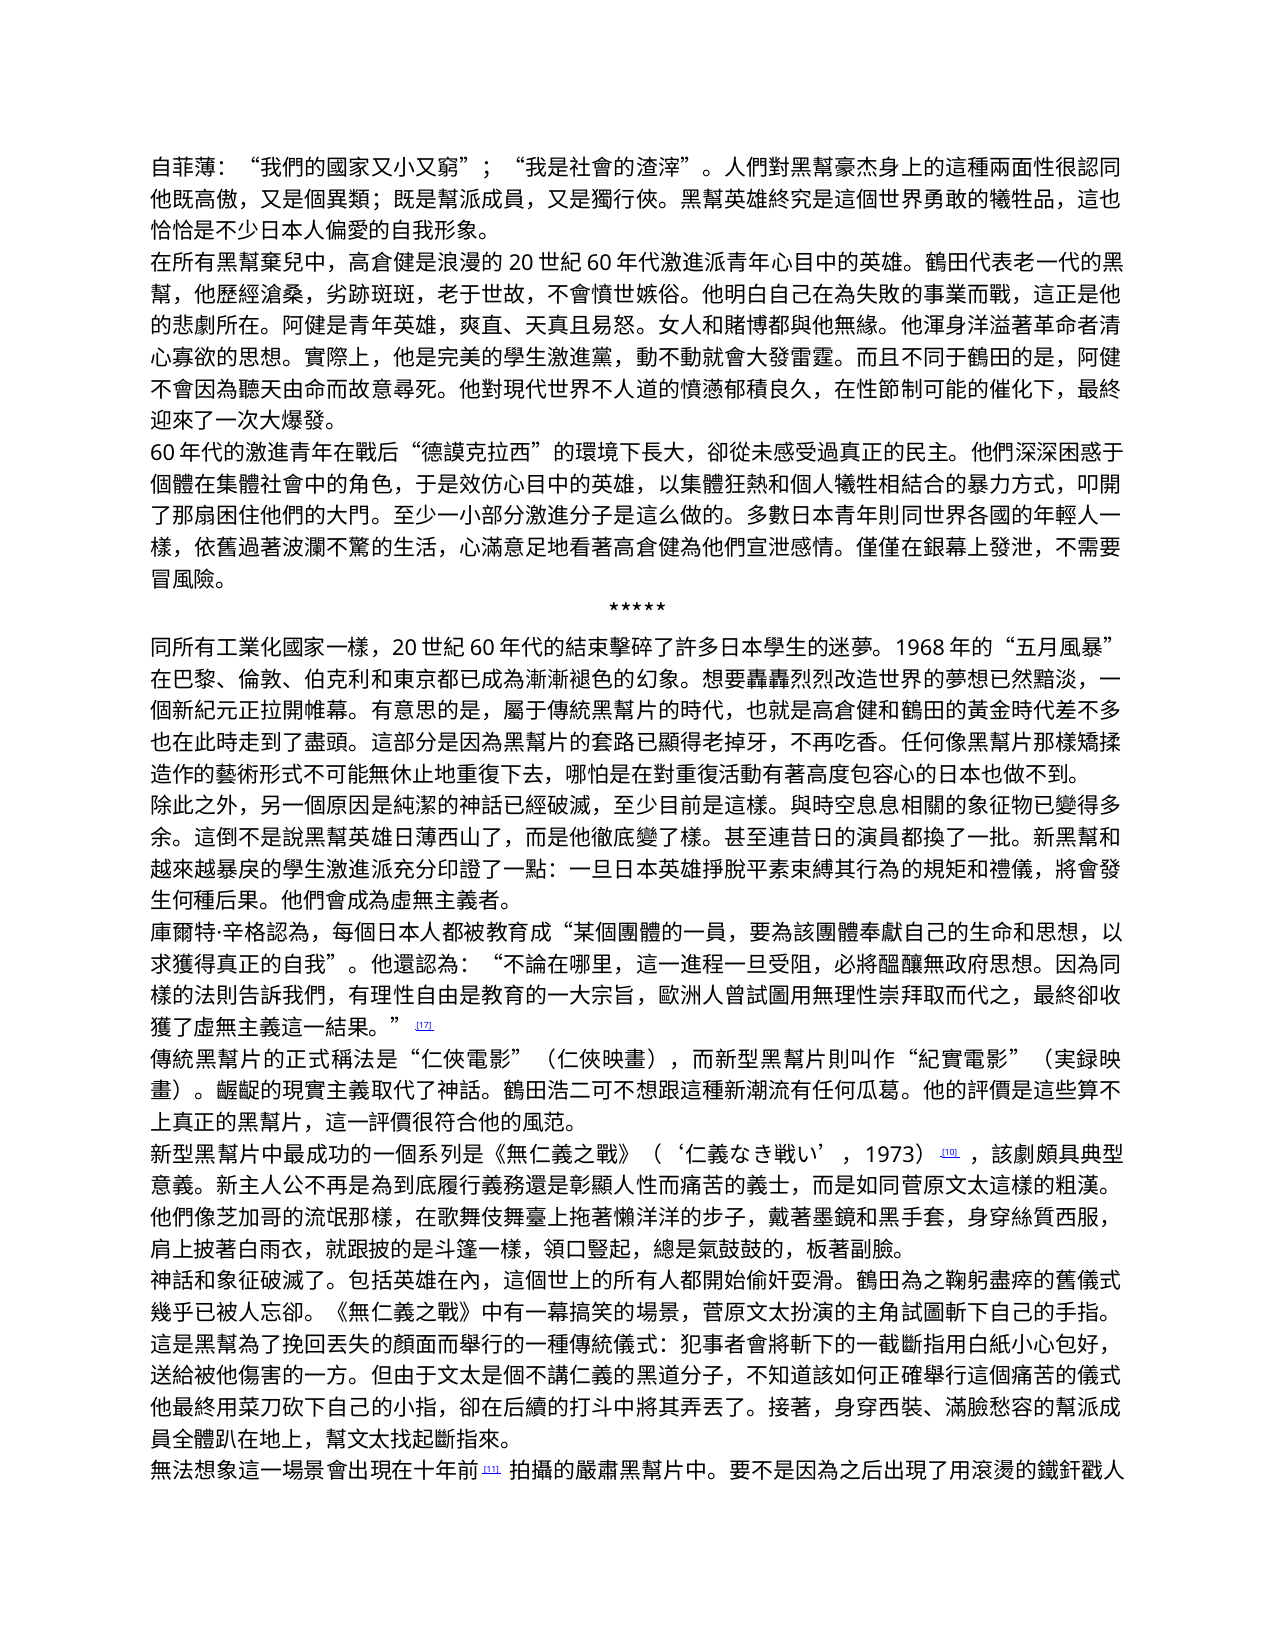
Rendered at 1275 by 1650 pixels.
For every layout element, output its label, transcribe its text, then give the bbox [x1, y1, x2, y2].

text ***** [150, 593, 1125, 630]
text 新型黑幫片中最成功的一個系列是《無仁義之戰》（‘仁義なき戦い’，1973） [10] ，該劇頗具典型意義。新主人公不再是為到底履行義務還是彰顯人性而痛苦的義士，而是如同菅原文太這樣的粗漢。他們像芝加哥的流氓那樣，在歌舞伎舞臺上拖著懶洋洋的步子，戴著墨鏡和黑手套，身穿絲質西服，肩上披著白雨衣，就跟披的是斗篷一樣，領口豎起，總是氣鼓鼓的，板著副臉。 [150, 1137, 1125, 1263]
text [150, 1453, 1125, 1485]
text 除此之外，另一個原因是純潔的神話已經破滅，至少目前是這樣。與時空息息相關的象征物已變得多余。這倒不是說黑幫英雄日薄西山了，而是他徹底變了樣。甚至連昔日的演員都換了一批。新黑幫和越來越暴戾的學生激進派充分印證了一點：一旦日本英雄掙脫平素束縛其行為的規矩和禮儀，將會發生何種后果。他們會成為虛無主義者。 [150, 788, 1125, 915]
text 傳統黑幫片的正式稱法是“仁俠電影”（仁俠映畫），而新型黑幫片則叫作“紀實電影”（実録映畫）。齷齪的現實主義取代了神話。鶴田浩二可不想跟這種新潮流有任何瓜葛。他的評價是這些算不上真正的黑幫片，這一評價很符合他的風范。 [150, 1042, 1125, 1137]
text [150, 150, 1125, 245]
text 在所有黑幫棄兒中，高倉健是浪漫的20世紀60年代激進派青年心目中的英雄。鶴田代表老一代的黑幫，他歷經滄桑，劣跡斑斑，老于世故，不會憤世嫉俗。他明白自己在為失敗的事業而戰，這正是他的悲劇所在。阿健是青年英雄，爽直、天真且易怒。女人和賭博都與他無緣。他渾身洋溢著革命者清心寡欲的思想。實際上，他是完美的學生激進黨，動不動就會大發雷霆。而且不同于鶴田的是，阿健不會因為聽天由命而故意尋死。他對現代世界不人道的憤懣郁積良久，在性節制可能的催化下，最終迎來了一次大爆發。 [150, 245, 1125, 435]
text 60年代的激進青年在戰后“德謨克拉西”的環境下長大，卻從未感受過真正的民主。他們深深困惑于個體在集體社會中的角色，于是效仿心目中的英雄，以集體狂熱和個人犧牲相結合的暴力方式，叩開了那扇困住他們的大門。至少一小部分激進分子是這么做的。多數日本青年則同世界各國的年輕人一樣，依舊過著波瀾不驚的生活，心滿意足地看著高倉健為他們宣泄感情。僅僅在銀幕上發泄，不需要冒風險。 [150, 435, 1125, 593]
text 庫爾特·辛格認為，每個日本人都被教育成“某個團體的一員，要為該團體奉獻自己的生命和思想，以求獲得真正的自我”。他還認為：“不論在哪里，這一進程一旦受阻，必將醞釀無政府思想。因為同樣的法則告訴我們，有理性自由是教育的一大宗旨，歐洲人曾試圖用無理性崇拜取而代之，最終卻收獲了虛無主義這一結果。” [17] [150, 915, 1125, 1042]
text 同所有工業化國家一樣，20世紀60年代的結束擊碎了許多日本學生的迷夢。1968年的“五月風暴”在巴黎、倫敦、伯克利和東京都已成為漸漸褪色的幻象。想要轟轟烈烈改造世界的夢想已然黯淡，一個新紀元正拉開帷幕。有意思的是，屬于傳統黑幫片的時代，也就是高倉健和鶴田的黃金時代差不多也在此時走到了盡頭。這部分是因為黑幫片的套路已顯得老掉牙，不再吃香。任何像黑幫片那樣矯揉造作的藝術形式不可能無休止地重復下去，哪怕是在對重復活動有著高度包容心的日本也做不到。 [150, 630, 1125, 788]
text 神話和象征破滅了。包括英雄在內，這個世上的所有人都開始偷奸耍滑。鶴田為之鞠躬盡瘁的舊儀式幾乎已被人忘卻。《無仁義之戰》中有一幕搞笑的場景，菅原文太扮演的主角試圖斬下自己的手指。這是黑幫為了挽回丟失的顏面而舉行的一種傳統儀式：犯事者會將斬下的一截斷指用白紙小心包好，送給被他傷害的一方。但由于文太是個不講仁義的黑道分子，不知道該如何正確舉行這個痛苦的儀式。他最終用菜刀砍下自己的小指，卻在后續的打斗中將其弄丟了。接著，身穿西裝、滿臉愁容的幫派成員全體趴在地上，幫文太找起斷指來。 [150, 1263, 1125, 1453]
